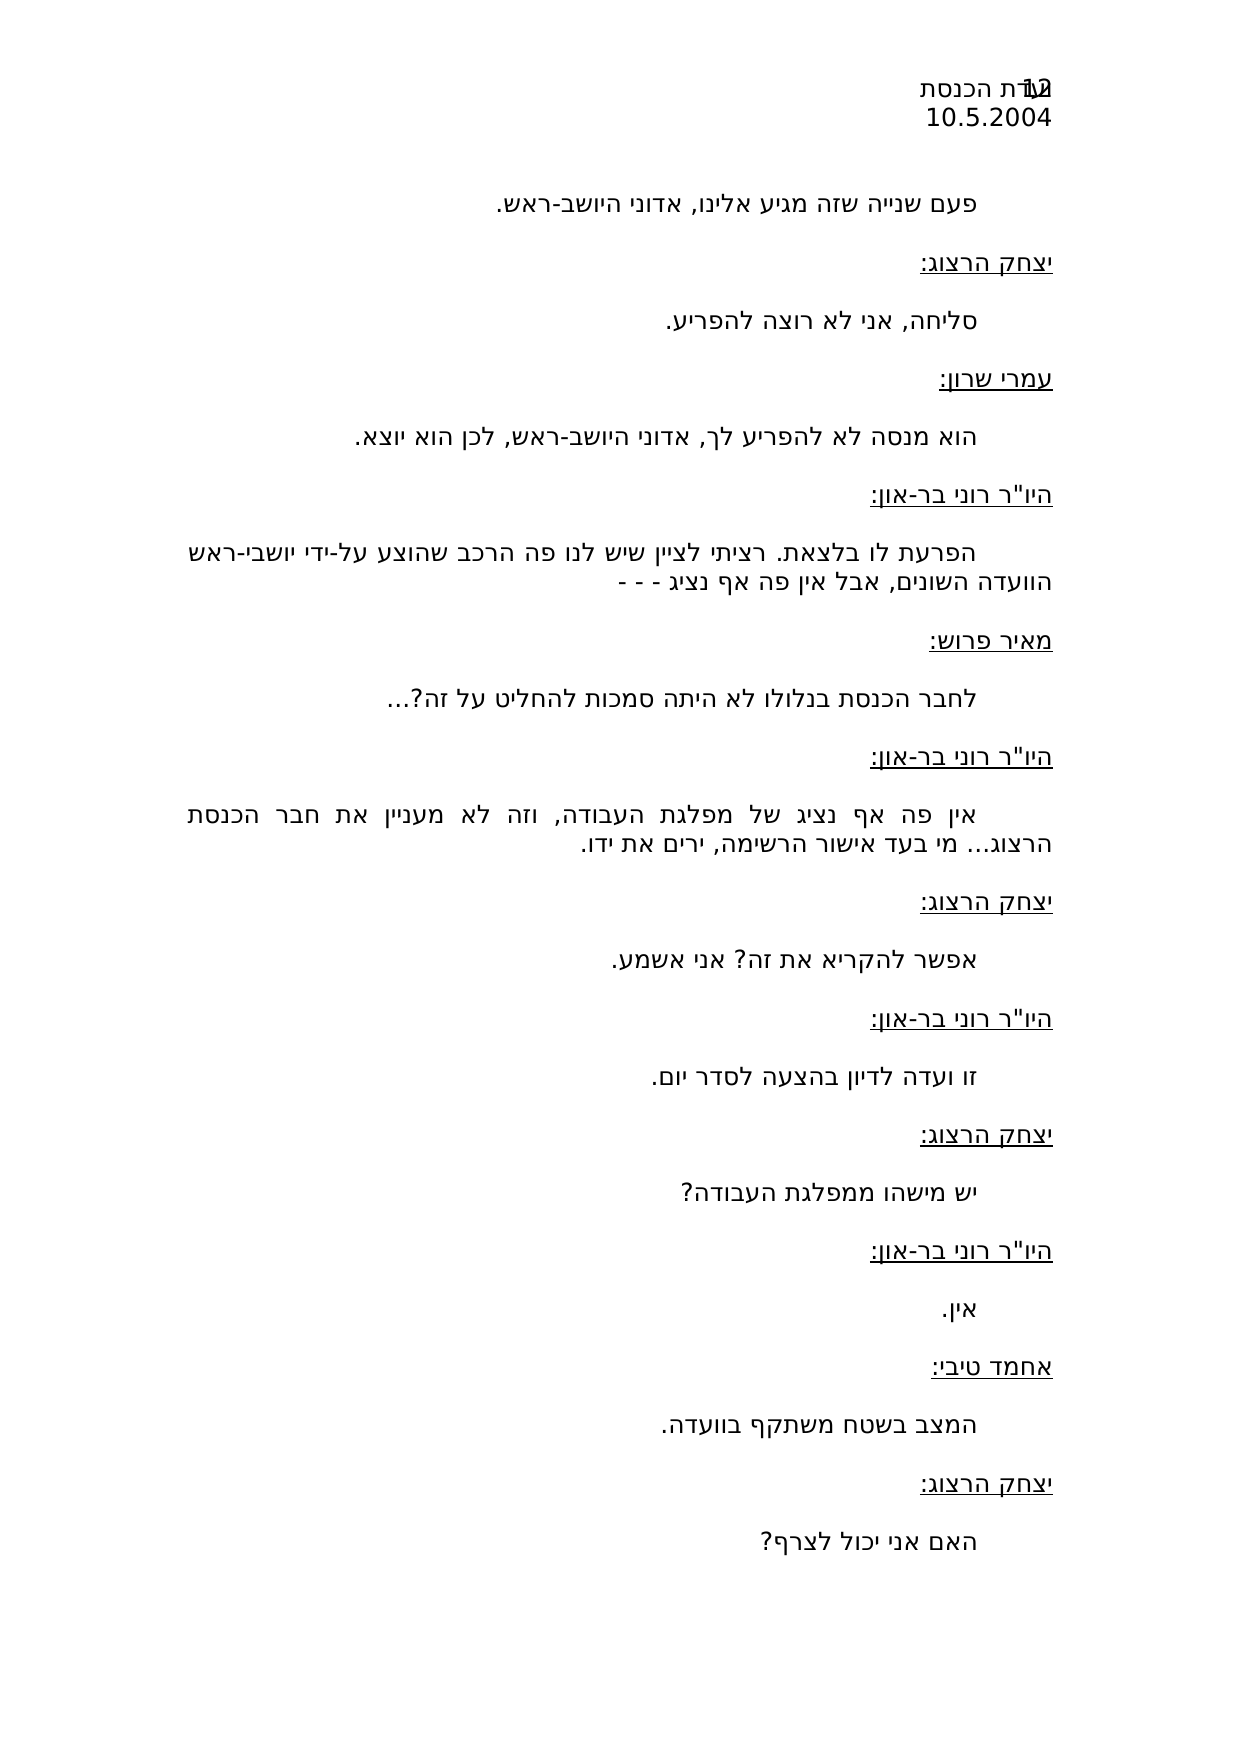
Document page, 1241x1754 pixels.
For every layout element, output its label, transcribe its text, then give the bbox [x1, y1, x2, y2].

text עמרי שרון: [187, 335, 1053, 393]
text היו"ר רוני בר-און: [187, 1207, 1053, 1265]
text המצב בשטח משתקף בוועדה. [187, 1410, 1053, 1439]
text זו ועדה לדיון בהצעה לסדר יום. [187, 1062, 1053, 1091]
text אפשר להקריא את זה? אני אשמע. [187, 945, 1053, 974]
text יש מישהו ממפלגת העבודה? [187, 1178, 1053, 1207]
text יצחק הרצוג: [187, 1091, 1053, 1149]
text הוא מנסה לא להפריע לך, אדוני היושב-ראש, לכן הוא יוצא. [187, 422, 1053, 451]
text הפרעת לו בלצאת. רציתי לציין שיש לנו פה הרכב שהוצע על-ידי יושבי-ראש הוועדה השונים, אבל אין פה אף נציג - - - [187, 538, 1053, 597]
text אין. [187, 1294, 1053, 1323]
text סליחה, אני לא רוצה להפריע. [187, 306, 1053, 335]
text היו"ר רוני בר-און: [187, 713, 1053, 771]
text אחמד טיבי: [187, 1323, 1053, 1382]
text מאיר פרוש: [187, 597, 1053, 655]
text יצחק הרצוג: [187, 219, 1053, 277]
text היו"ר רוני בר-און: [187, 974, 1053, 1033]
text היו"ר רוני בר-און: [187, 451, 1053, 509]
text יצחק הרצוג: [187, 1439, 1053, 1498]
text יצחק הרצוג: [187, 858, 1053, 917]
text האם אני יכול לצרף? [187, 1527, 1053, 1556]
text אין פה אף נציג של מפלגת העבודה, וזה לא מעניין את חבר הכנסת הרצוג... מי בעד אישור הרשימה, ירים את ידו. [187, 800, 1053, 858]
text לחבר הכנסת בנלולו לא היתה סמכות להחליט על זה?... [187, 684, 1053, 713]
text פעם שנייה שזה מגיע אלינו, אדוני היושב-ראש. [187, 189, 1053, 219]
